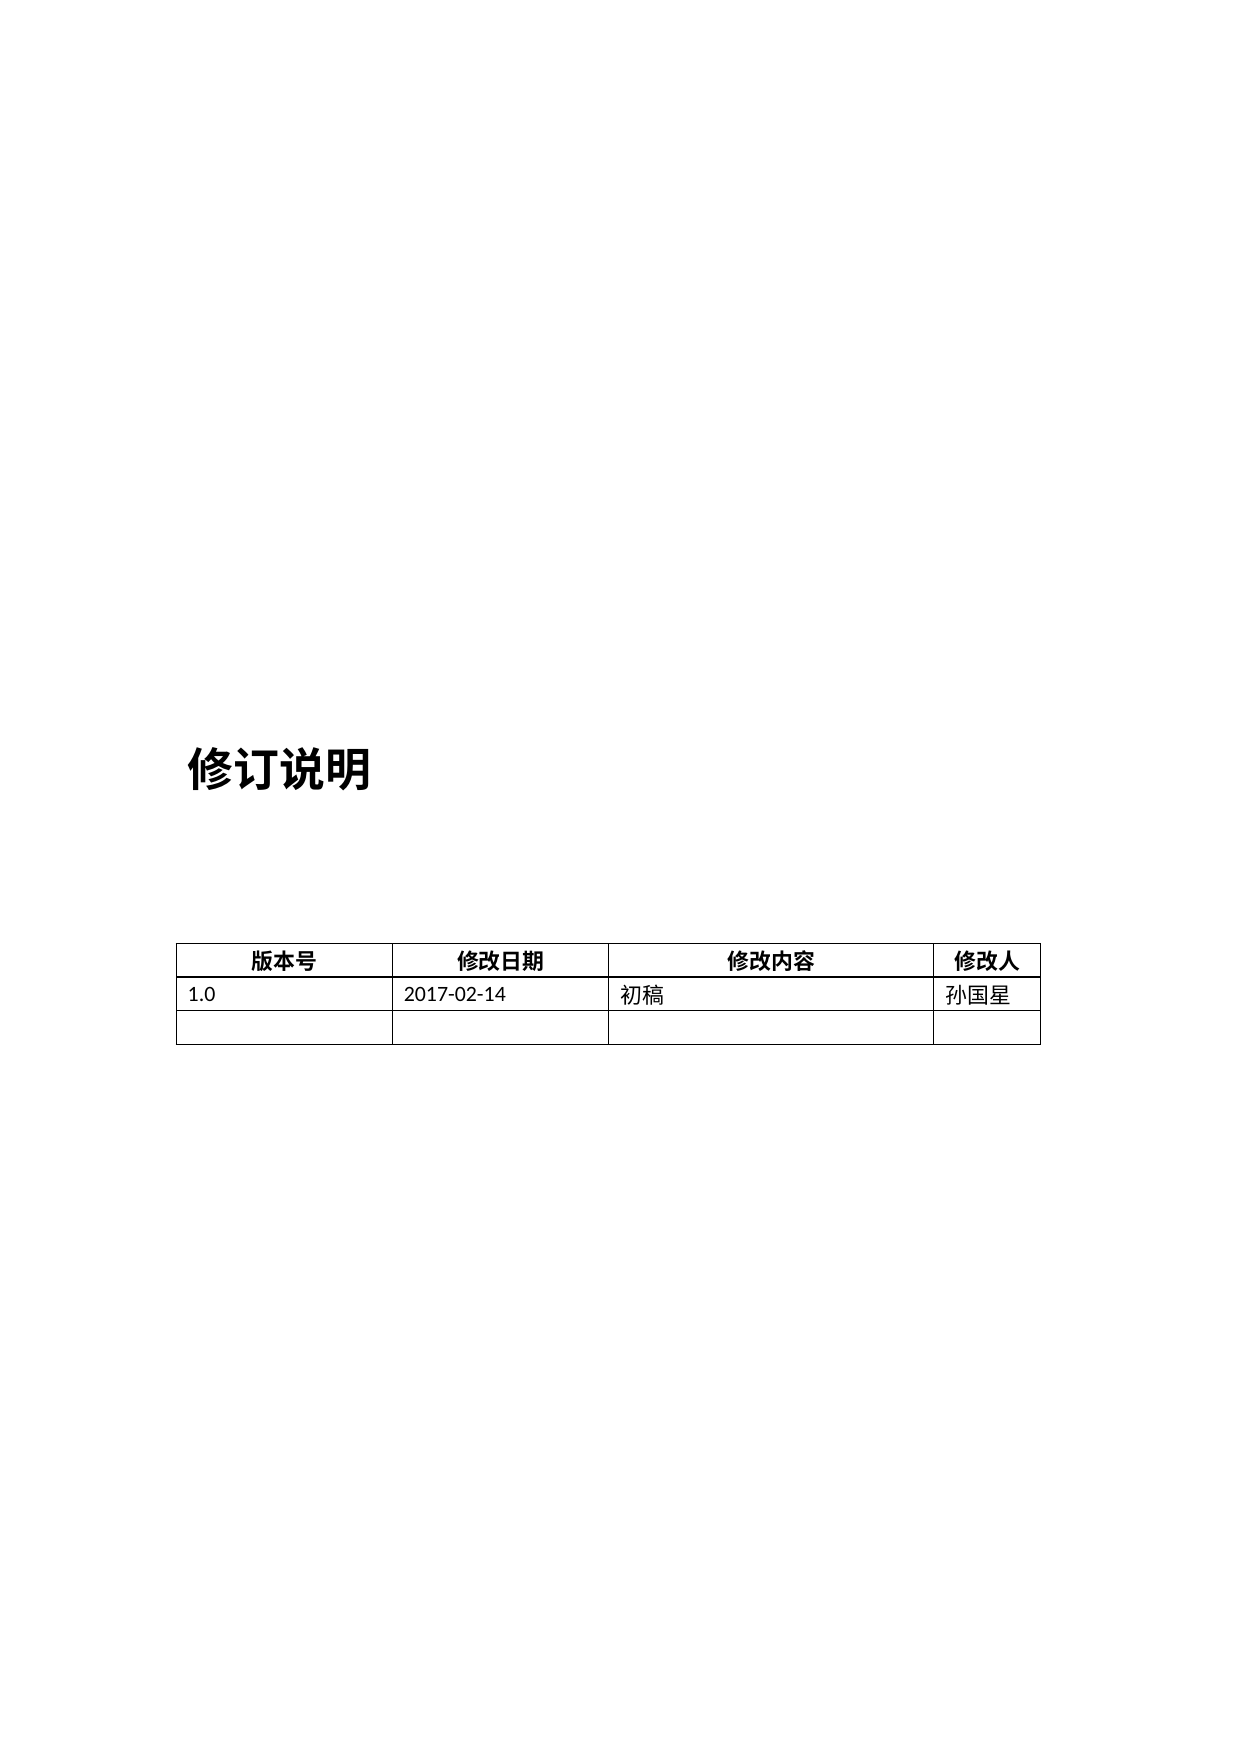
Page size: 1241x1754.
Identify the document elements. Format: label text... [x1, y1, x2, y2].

table_header 修改人 [934, 944, 1040, 976]
subtitle 修订说明 [187, 717, 1053, 815]
table_cell 孙国星 [934, 978, 1040, 1010]
table_cell [177, 1011, 392, 1043]
table_header 版本号 [177, 944, 392, 976]
table_header 修改日期 [393, 944, 608, 976]
table_cell 初稿 [609, 978, 933, 1010]
table_header 修改内容 [609, 944, 933, 976]
table_cell 1.0 [177, 978, 392, 1010]
table_cell 2017-02-14 [393, 978, 608, 1010]
table_cell [393, 1011, 608, 1043]
table_cell [934, 1011, 1040, 1043]
table_cell [609, 1011, 933, 1043]
